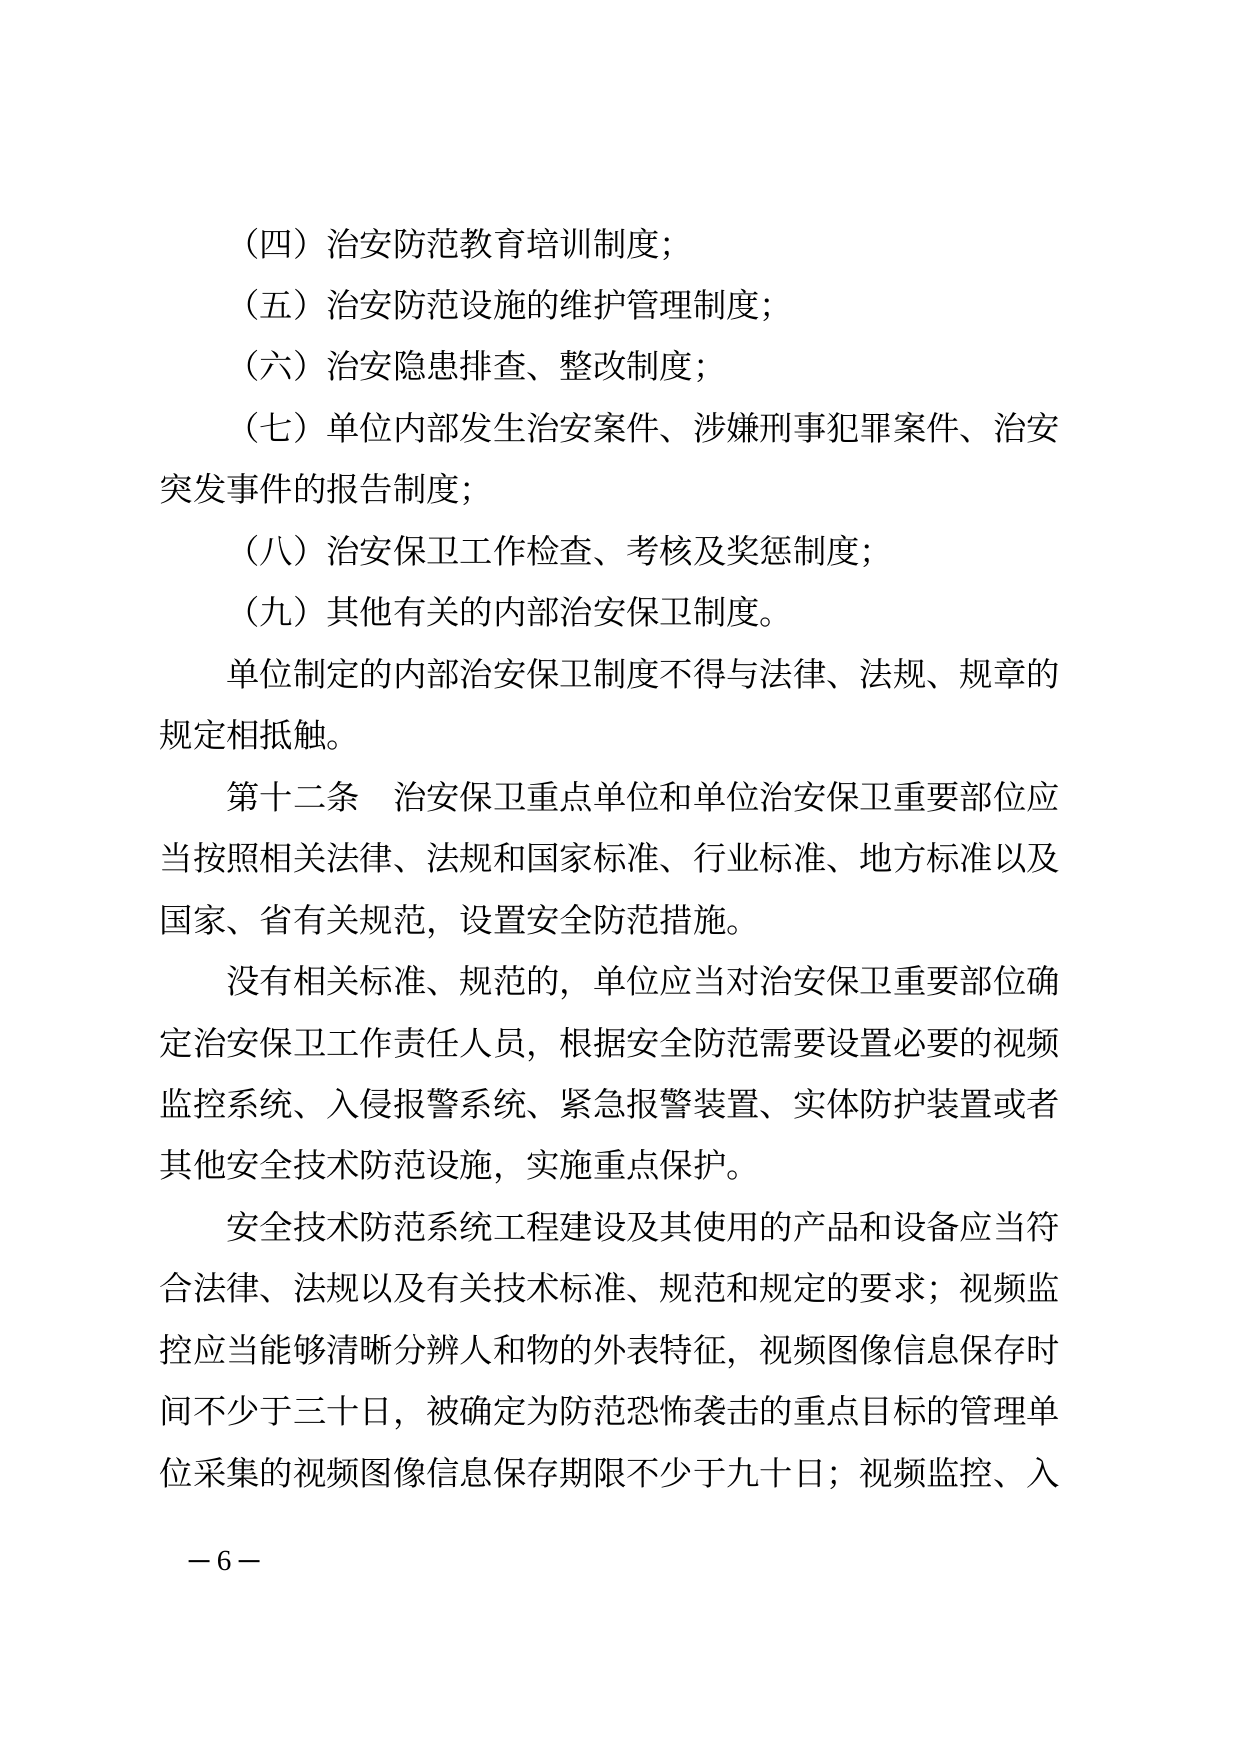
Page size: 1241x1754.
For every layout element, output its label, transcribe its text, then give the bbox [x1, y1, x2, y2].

text （六）治安隐患排查、整改制度； [159, 330, 1081, 391]
text （八）治安保卫工作检查、考核及奖惩制度； [159, 514, 1081, 576]
text （四）治安防范教育培训制度； [159, 207, 1081, 268]
text （七）单位内部发生治安案件、涉嫌刑事犯罪案件、治安突发事件的报告制度； [159, 391, 1081, 514]
text 单位制定的内部治安保卫制度不得与法律、法规、规章的规定相抵触。 [159, 637, 1081, 760]
text 第十二条 治安保卫重点单位和单位治安保卫重要部位应当按照相关法律、法规和国家标准、行业标准、地方标准以及国家、省有关规范，设置安全防范措施。 [159, 760, 1081, 944]
text 没有相关标准、规范的，单位应当对治安保卫重要部位确定治安保卫工作责任人员，根据安全防范需要设置必要的视频监控系统、入侵报警系统、紧急报警装置、实体防护装置或者其他安全技术防范设施，实施重点保护。 [159, 944, 1081, 1190]
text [159, 1190, 1081, 1497]
text （九）其他有关的内部治安保卫制度。 [159, 576, 1081, 637]
text （五）治安防范设施的维护管理制度； [159, 268, 1081, 330]
